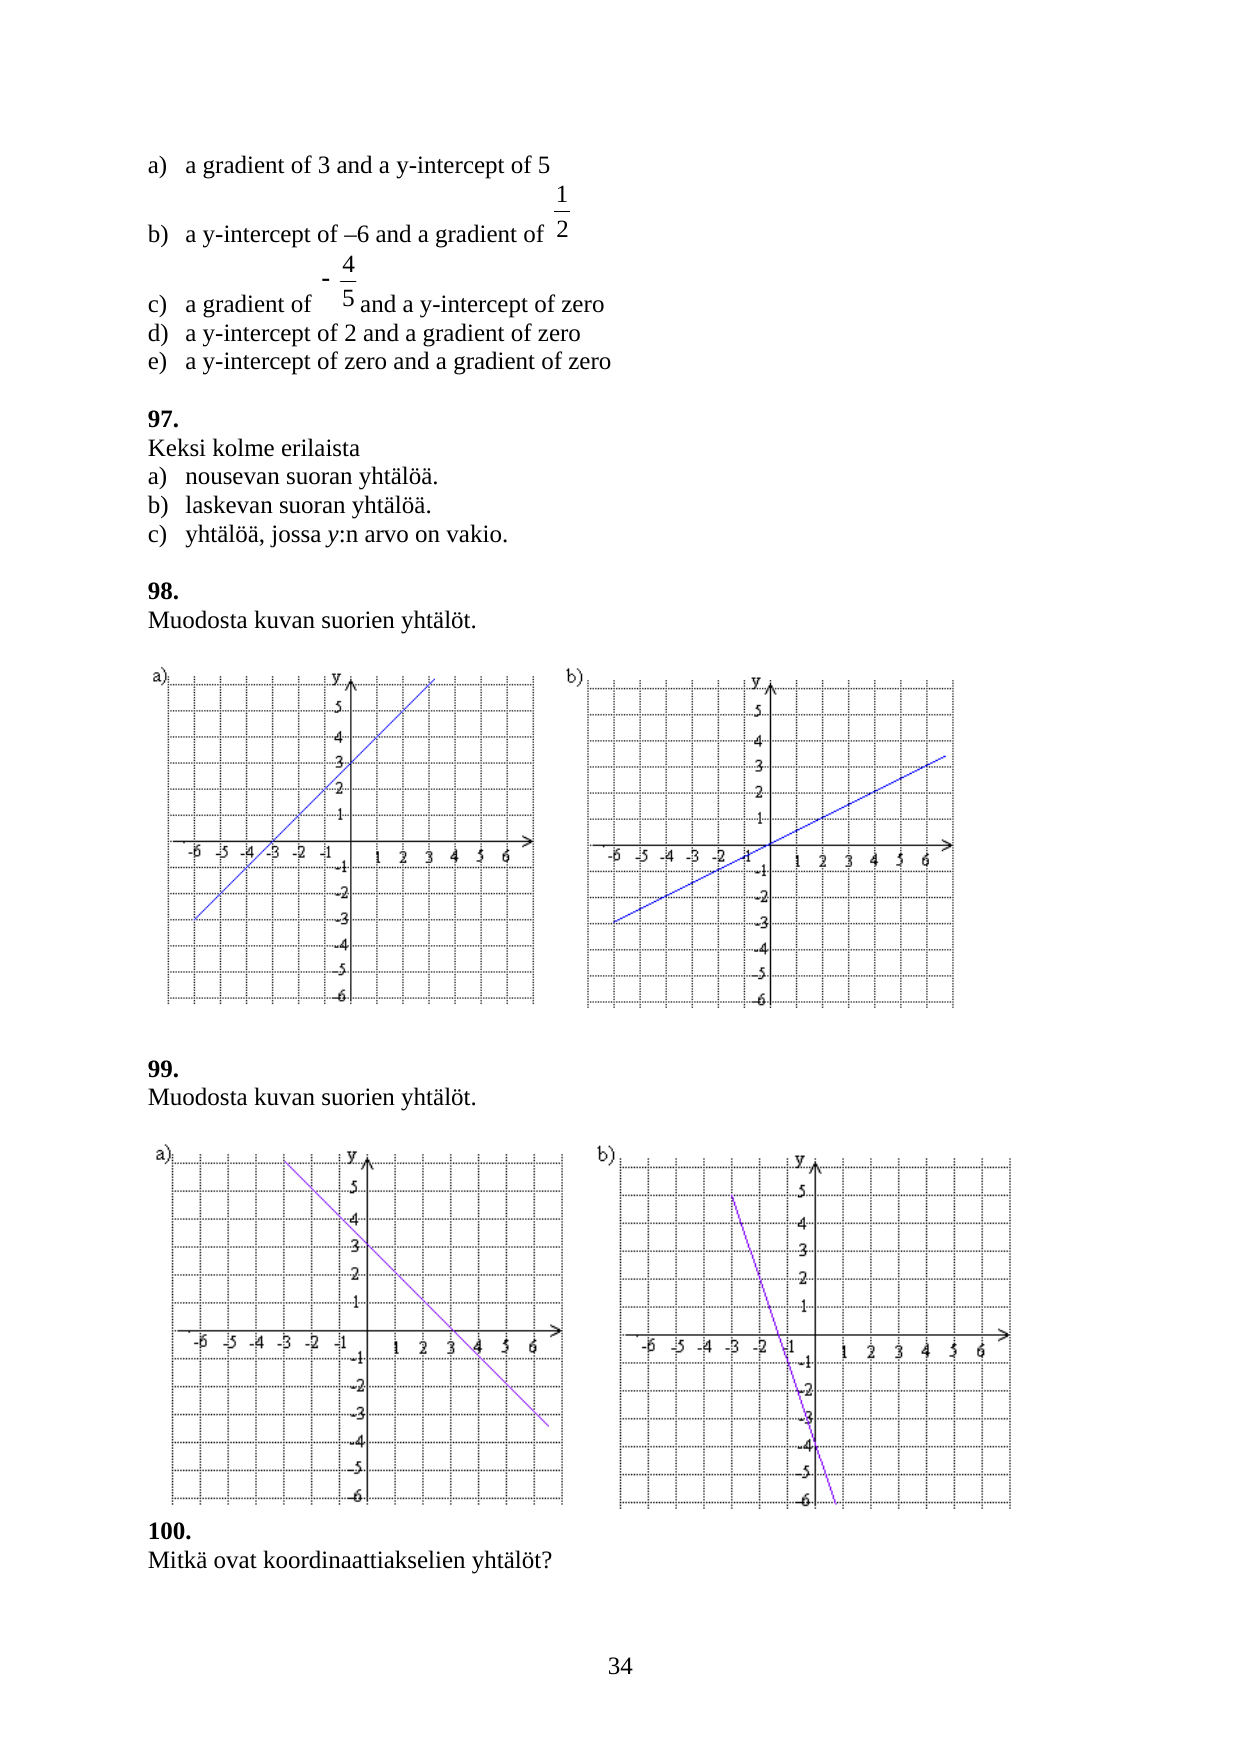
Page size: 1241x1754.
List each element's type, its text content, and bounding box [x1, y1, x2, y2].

text Muodosta kuvan suorien yhtälöt. [148, 605, 1092, 634]
text Mitkä ovat koordinaattiakselien yhtälöt? [148, 1545, 1092, 1573]
picture [147, 662, 972, 1025]
text laskevan suoran yhtälöä. [148, 490, 1092, 519]
text a y-intercept of 2 and a gradient of zero [148, 318, 1092, 346]
list nousevan suoran yhtälöä. [148, 461, 1092, 490]
text Keksi kolme erilaista [148, 433, 1092, 461]
list a gradient of 3 and a y-intercept of 5 [148, 150, 1092, 179]
text a y-intercept of zero and a gradient of zero [148, 346, 1092, 375]
text a gradient of and a y-intercept of zero [148, 248, 1092, 318]
text a y-intercept of –6 and a gradient of [148, 179, 1092, 248]
text Muodosta kuvan suorien yhtälöt. [148, 1082, 1092, 1111]
text yhtälöä, jossa y:n arvo on vakio. [148, 519, 1092, 548]
picture [147, 1140, 1029, 1516]
